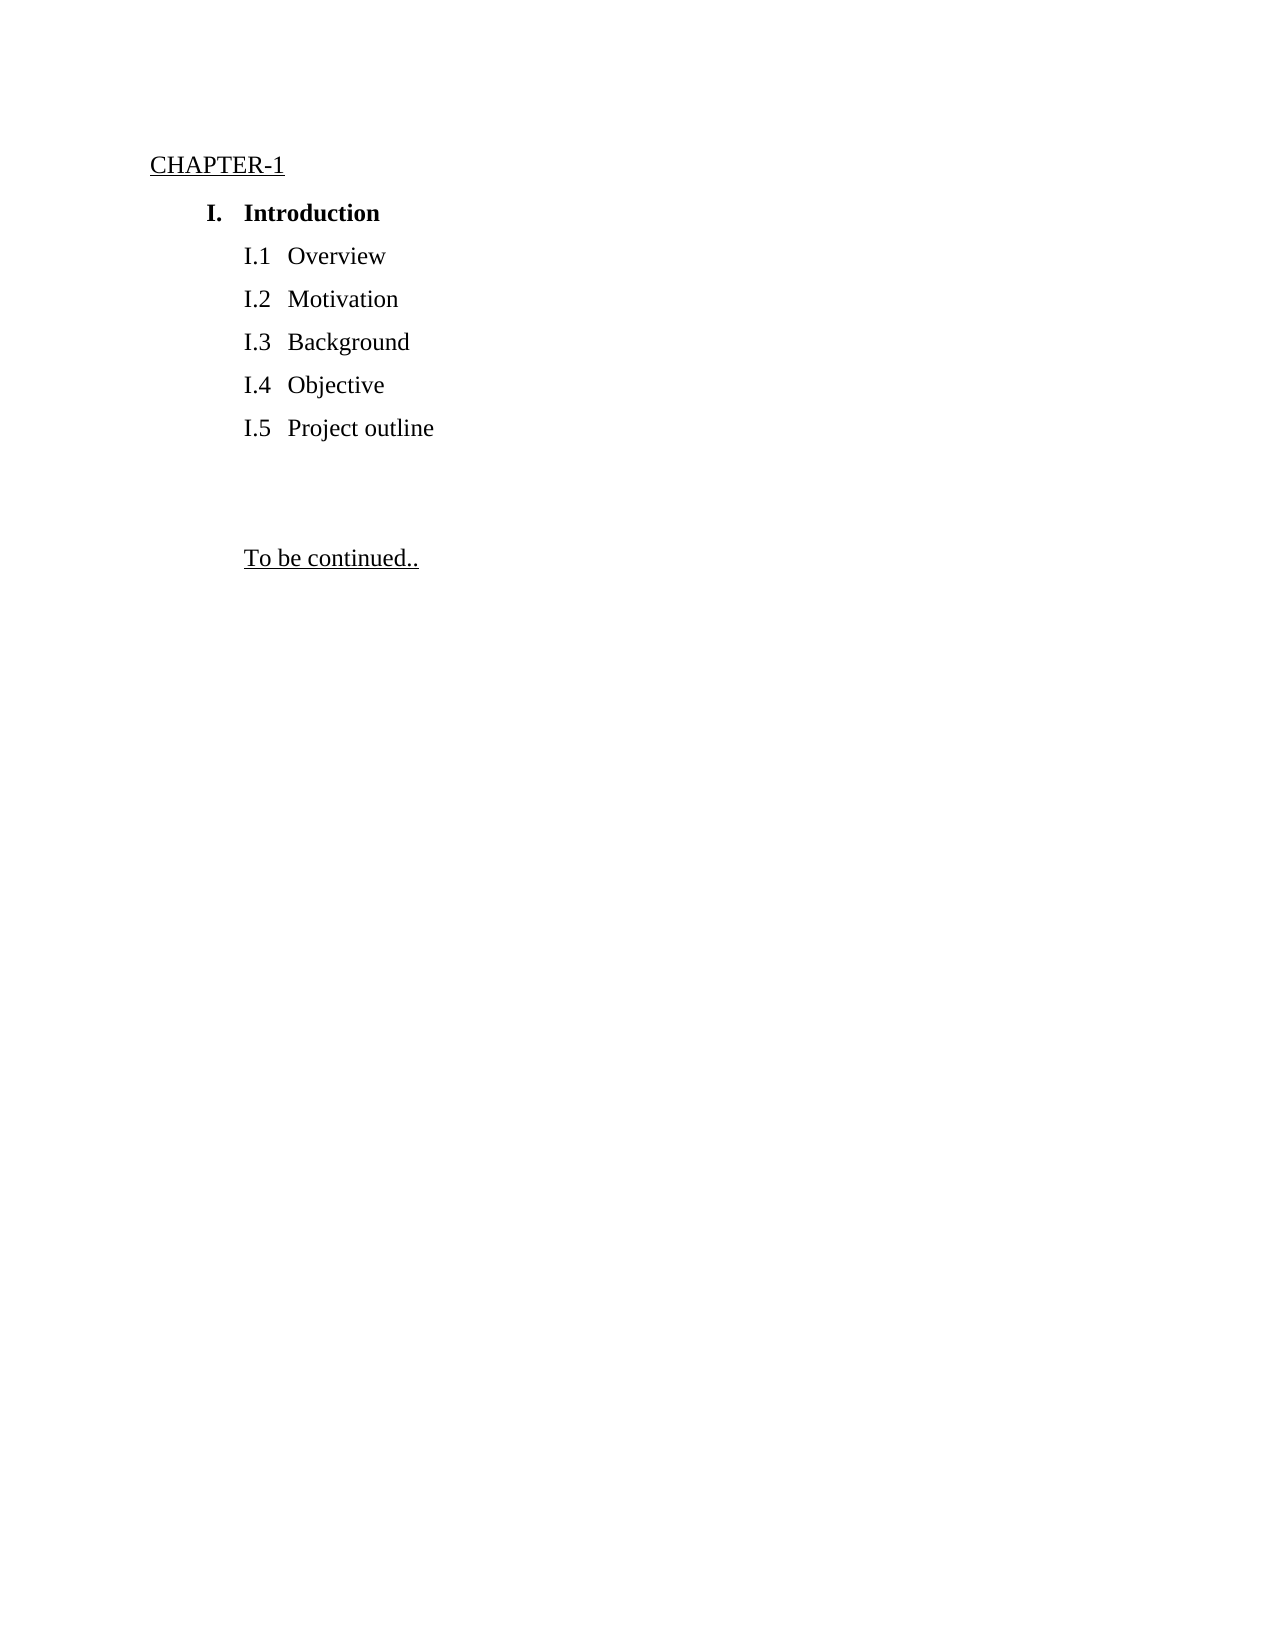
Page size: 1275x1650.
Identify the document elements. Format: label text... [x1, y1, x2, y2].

list Project outline [244, 413, 1125, 442]
list Background [244, 327, 1125, 356]
list To be continued.. [244, 543, 1125, 571]
text CHAPTER-1 [150, 150, 1125, 179]
list Introduction [206, 198, 1125, 226]
list Overview [244, 241, 1125, 269]
list Motivation [244, 284, 1125, 313]
list Objective [244, 370, 1125, 399]
